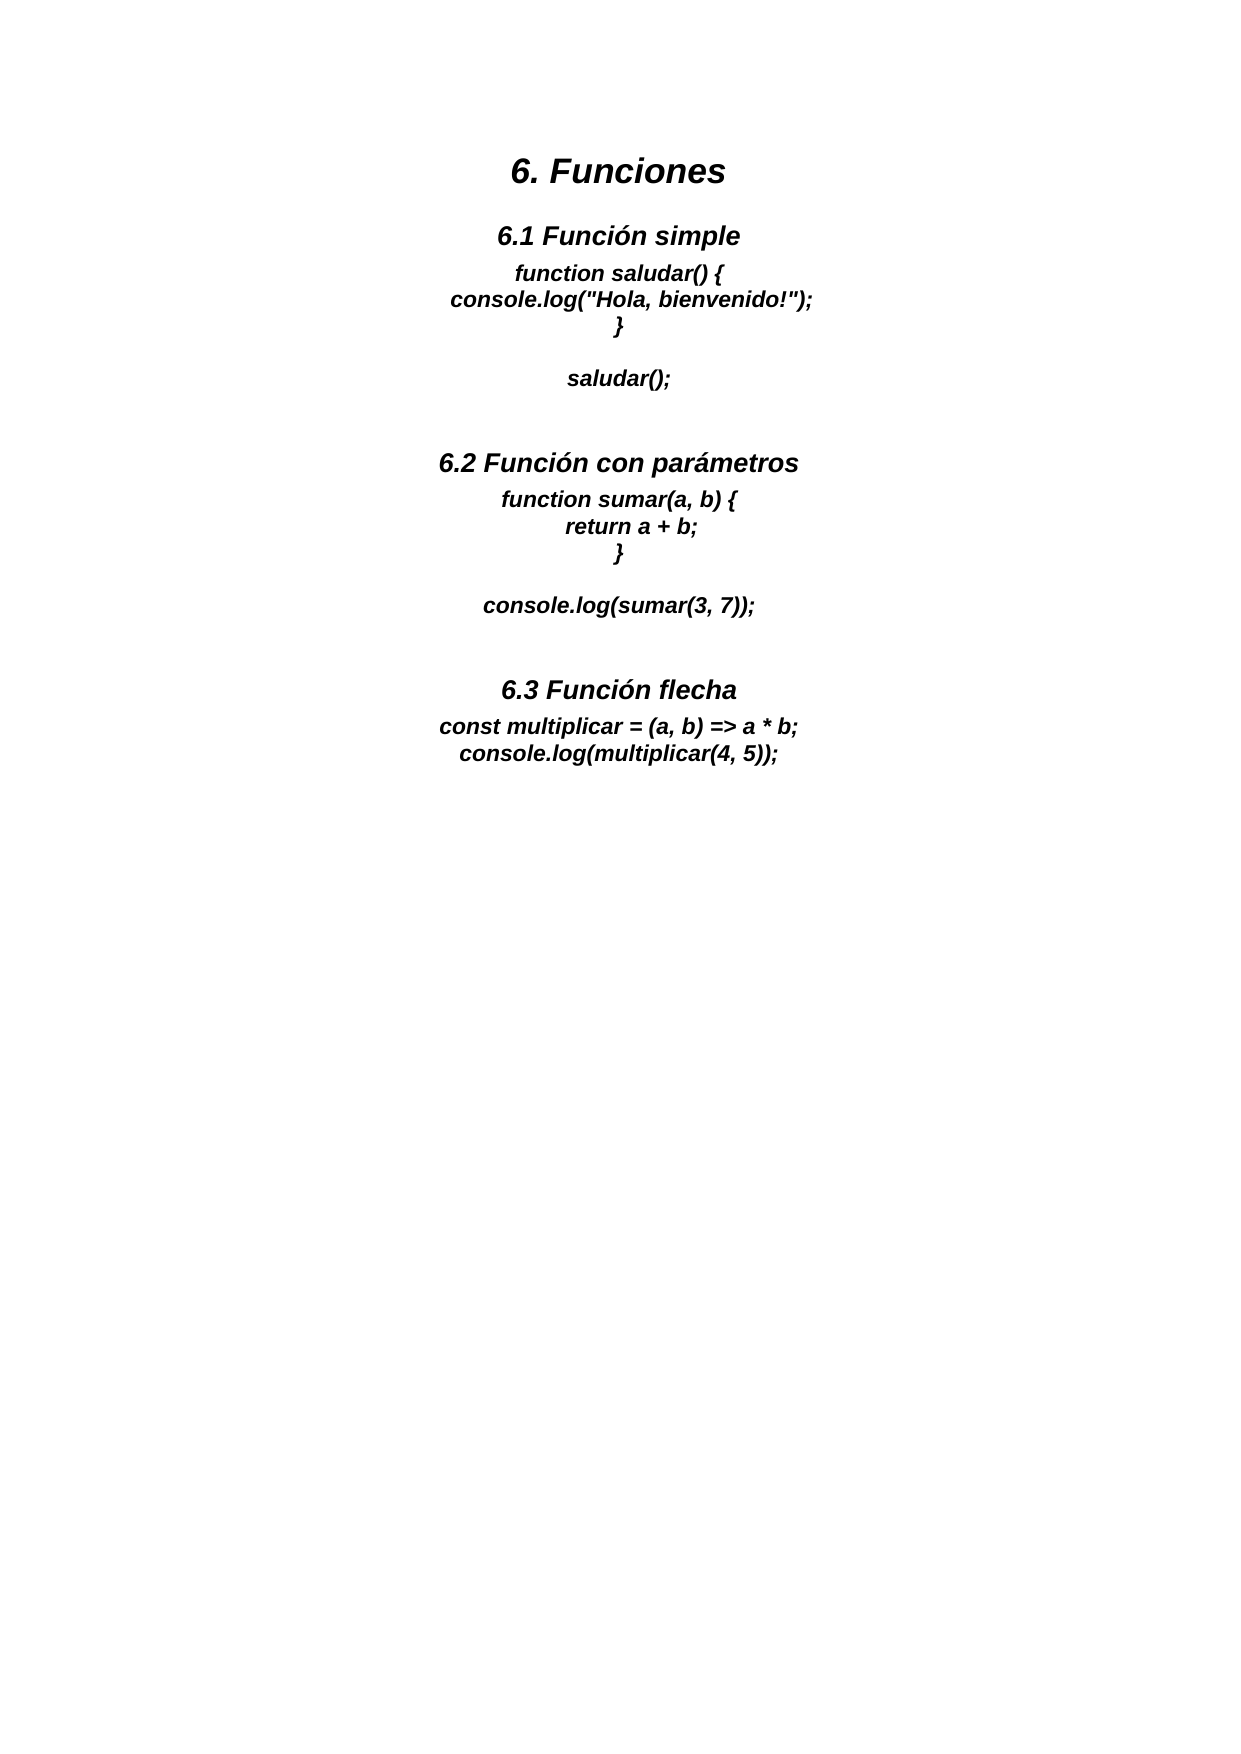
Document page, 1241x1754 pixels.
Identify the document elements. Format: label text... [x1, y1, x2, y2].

text console.log(multiplicar(4, 5)); [150, 739, 1090, 766]
text saludar(); [150, 365, 1090, 391]
text } [150, 312, 1090, 338]
text const multiplicar = (a, b) => a * b; [150, 713, 1090, 739]
text function sumar(a, b) { [150, 486, 1090, 513]
text } [150, 539, 1090, 565]
text function saludar() { [150, 259, 1090, 286]
subtitle 6.3 Función flecha [150, 674, 1090, 705]
subtitle 6.2 Función con parámetros [150, 447, 1090, 478]
subtitle 6.1 Función simple [150, 220, 1090, 251]
text console.log(sumar(3, 7)); [150, 592, 1090, 618]
subtitle 6. Funciones [150, 150, 1090, 191]
text console.log("Hola, bienvenido!"); [150, 286, 1090, 312]
text return a + b; [150, 513, 1090, 539]
